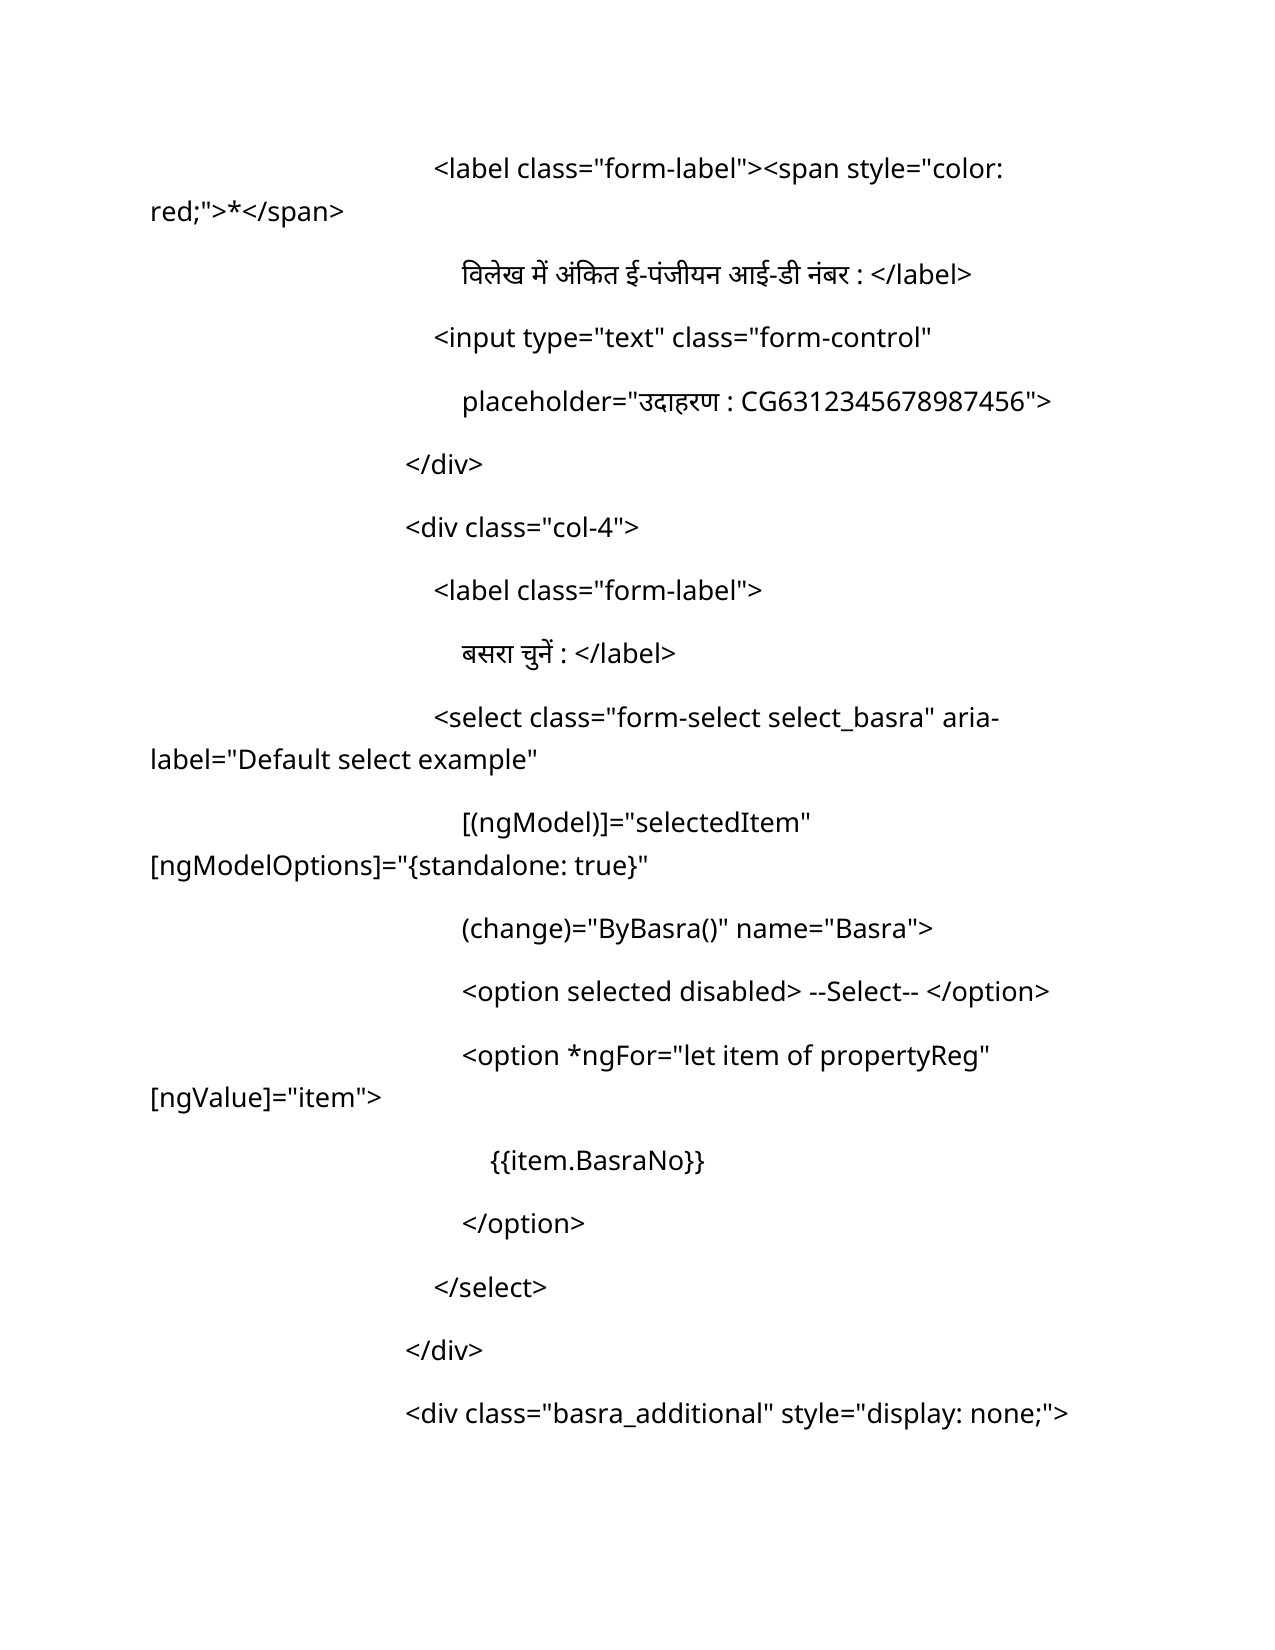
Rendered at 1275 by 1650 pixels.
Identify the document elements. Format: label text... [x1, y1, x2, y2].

text <input type="text" class="form-control" [150, 319, 1125, 356]
text <select class="form-select select_basra" aria-label="Default select example" [150, 698, 1125, 777]
text <div class="basra_additional" style="display: none;"> [150, 1394, 1125, 1431]
text (change)="ByBasra()" name="Basra"> [150, 909, 1125, 946]
text </select> [150, 1268, 1125, 1305]
text </option> [150, 1205, 1125, 1242]
text </div> [150, 445, 1125, 482]
text <label class="form-label"><span style="color: red;">*</span> [150, 150, 1125, 229]
text <option *ngFor="let item of propertyReg" [ngValue]="item"> [150, 1036, 1125, 1115]
text <label class="form-label"> [150, 572, 1125, 609]
text बसरा चुनें : </label> [150, 635, 1125, 672]
text <option selected disabled> --Select-- </option> [150, 973, 1125, 1009]
text placeholder="उदाहरण : CG6312345678987456"> [150, 382, 1125, 419]
text {{item.BasraNo}} [150, 1142, 1125, 1178]
text [(ngModel)]="selectedItem" [ngModelOptions]="{standalone: true}" [150, 804, 1125, 883]
text </div> [150, 1331, 1125, 1368]
text विलेख में अंकित ई-पंजीयन आई-डी नंबर : </label> [150, 256, 1125, 292]
text <div class="col-4"> [150, 508, 1125, 545]
